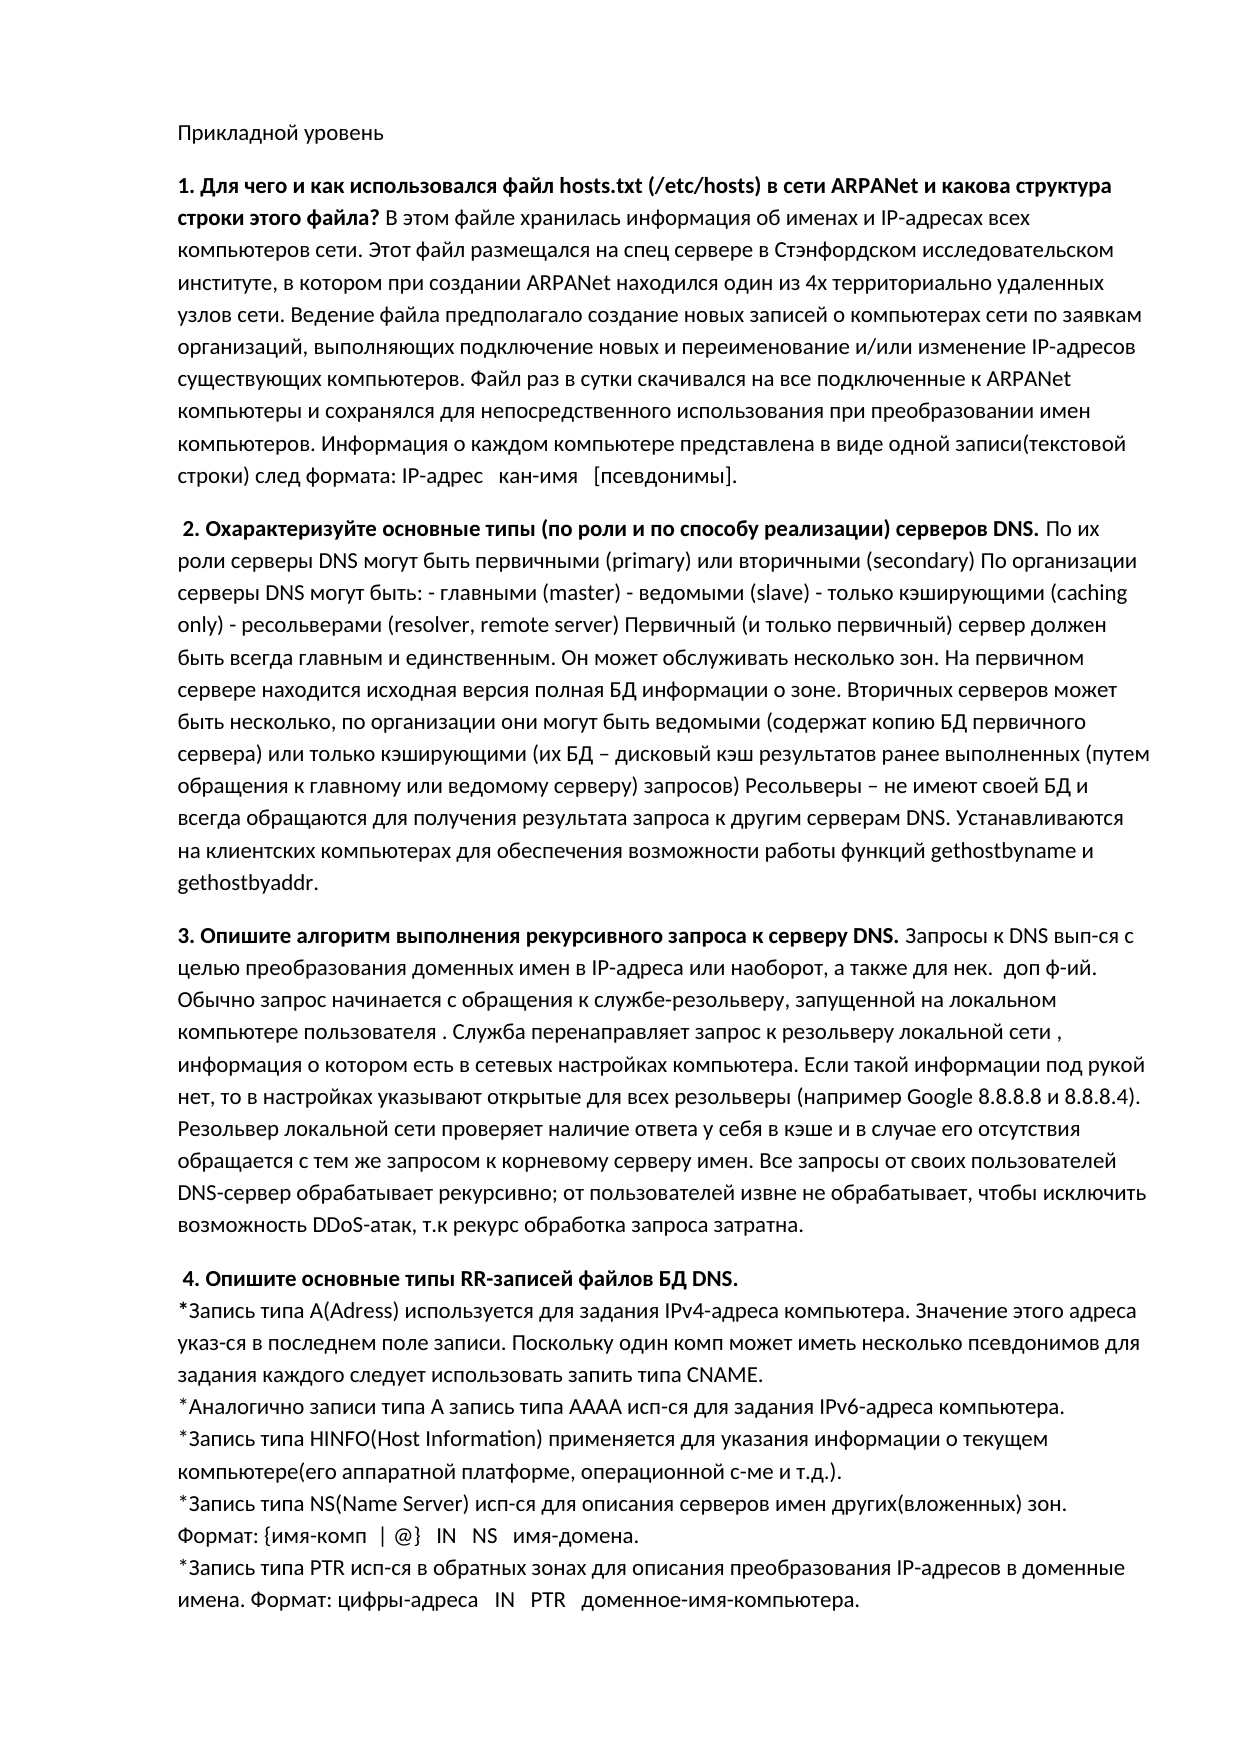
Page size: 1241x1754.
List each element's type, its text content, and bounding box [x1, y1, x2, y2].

text 2. Охарактеризуйте основные типы (по роли и по способу реализации) серверов DNS. По их роли серверы DNS могут быть первичными (primary) или вторичными (secondary) По организации серверы DNS могут быть: - главными (master) - ведомыми (slave) - только кэширующими (caching only) - ресольверами (resolver, remote server) Первичный (и только первичный) сервер должен быть всегда главным и единственным. Он может обслуживать несколько зон. На первичном сервере находится исходная версия полная БД информации о зоне. Вторичных серверов может быть несколько, по организации они могут быть ведомыми (содержат копию БД первичного сервера) или только кэширующими (их БД – дисковый кэш результатов ранее выполненных (путем обращения к главному или ведомому серверу) запросов) Ресольверы – не имеют своей БД и всегда обращаются для получения результата запроса к другим серверам DNS. Устанавливаются на клиентских компьютерах для обеспечения возможности работы функций gethostbyname и gethostbyaddr. [177, 514, 1152, 896]
text 1. Для чего и как использовался файл hosts.txt (/etc/hosts) в сети ARPANеt и какова структура строки этого файла? В этом файле хранилась информация об именах и IP-адресах всех компьютеров сети. Этот файл размещался на спец сервере в Стэнфордском исследовательском институте, в котором при создании ARPANet находился один из 4х территориально удаленных узлов сети. Ведение файла предполагало создание новых записей о компьютерах сети по заявкам организаций, выполняющих подключение новых и переименование и/или изменение IP-адресов существующих компьютеров. Файл раз в сутки скачивался на все подключенные к ARPANet компьютеры и сохранялся для непосредственного использования при преобразовании имен компьютеров. Информация о каждом компьютере представлена в виде одной записи(текстовой строки) след формата: IP-адрес кан-имя [псевдонимы]. [177, 171, 1152, 489]
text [177, 1264, 1152, 1613]
text 3. Опишите алгоритм выполнения рекурсивного запроса к серверу DNS. Запросы к DNS вып-ся с целью преобразования доменных имен в IP-адреса или наоборот, а также для нек. доп ф-ий. Обычно запрос начинается с обращения к службе-резольверу, запущенной на локальном компьютере пользователя . Служба перенаправляет запрос к резольверу локальной сети , информация о котором есть в сетевых настройках компьютера. Если такой информации под рукой нет, то в настройках указывают открытые для всех резольверы (например Google 8.8.8.8 и 8.8.8.4). Резольвер локальной сети проверяет наличие ответа у себя в кэше и в случае его отсутствия обращается с тем же запросом к корневому серверу имен. Все запросы от своих пользователей DNS-сервер обрабатывает рекурсивно; от пользователей извне не обрабатывает, чтобы исключить возможность DDoS-атак, т.к рекурс обработка запроса затратна. [177, 921, 1152, 1239]
text Прикладной уровень [177, 118, 1152, 146]
